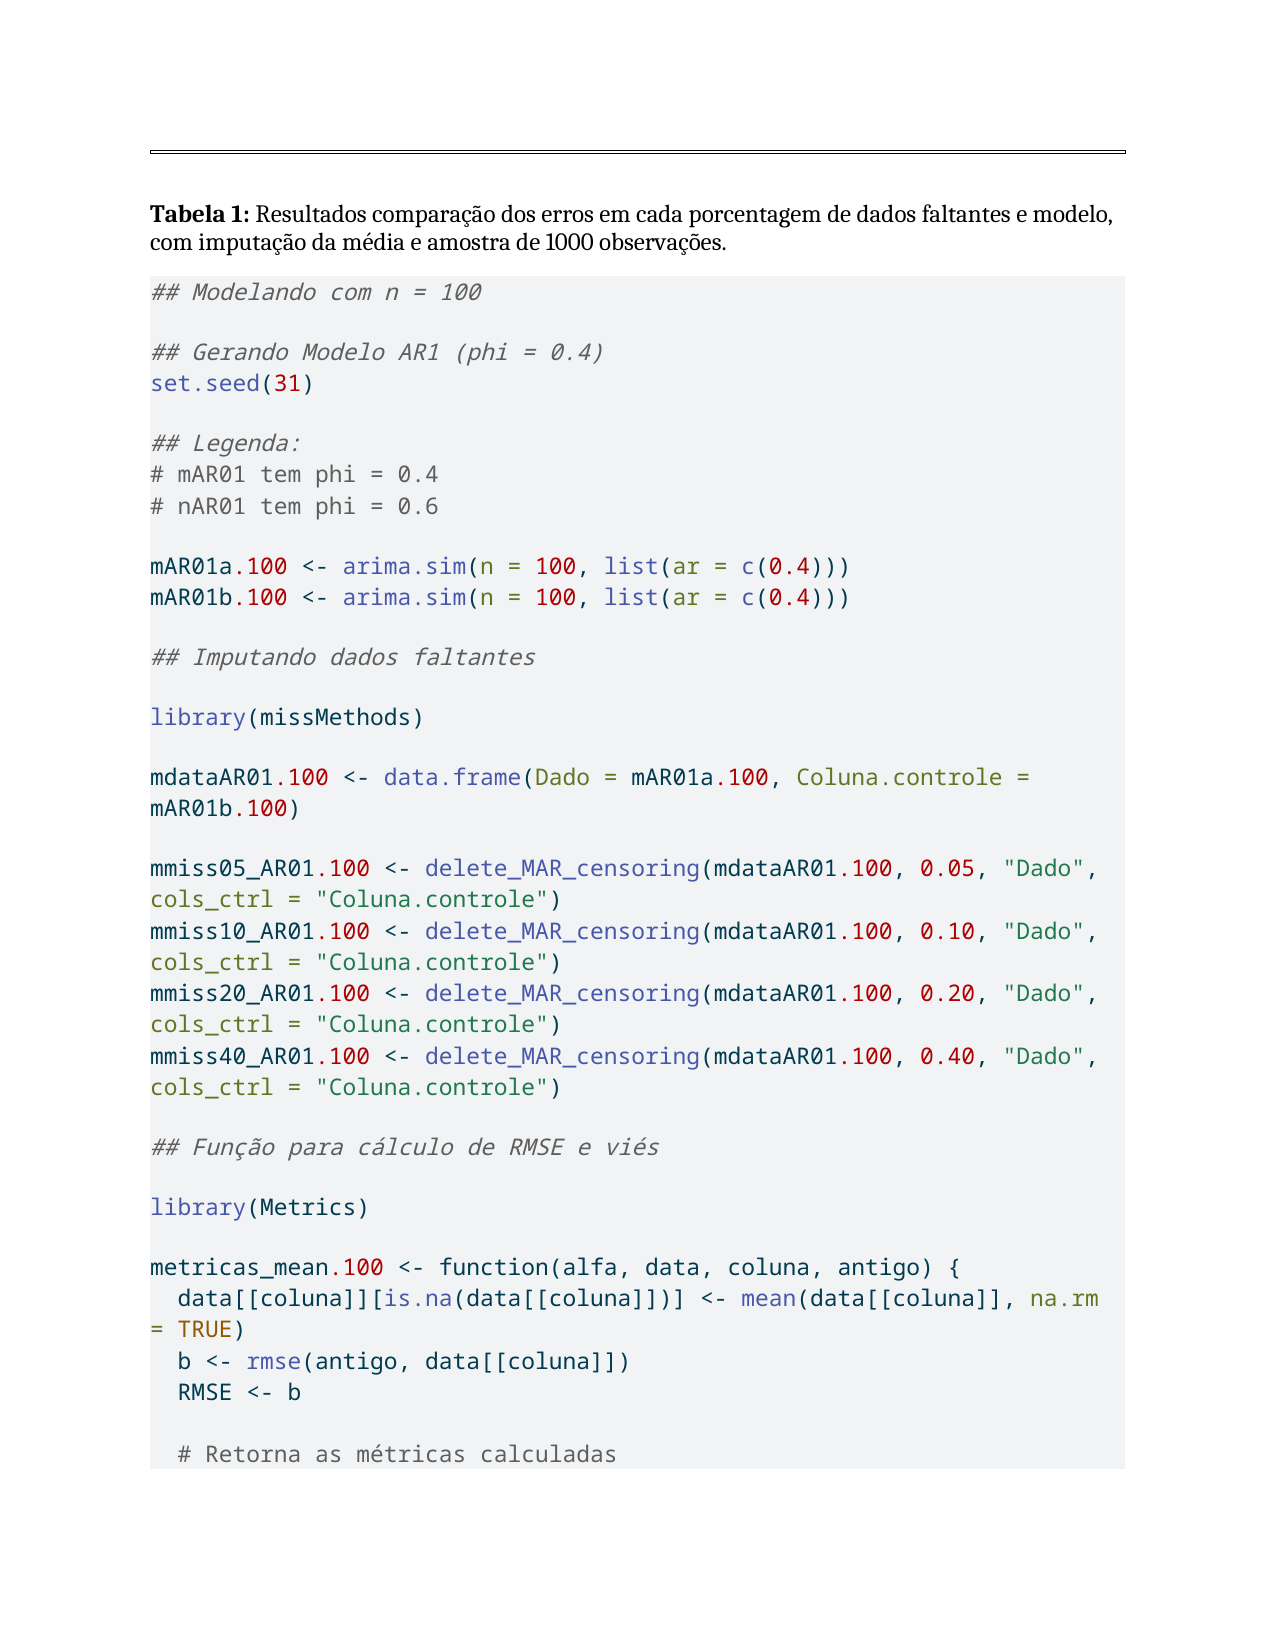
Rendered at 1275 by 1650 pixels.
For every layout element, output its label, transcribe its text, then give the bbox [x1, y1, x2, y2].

text Tabela 1: Resultados comparação dos erros em cada porcentagem de dados faltantes e modelo, com imputação da média e amostra de 1000 observações. [150, 199, 1125, 257]
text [150, 276, 1125, 1469]
